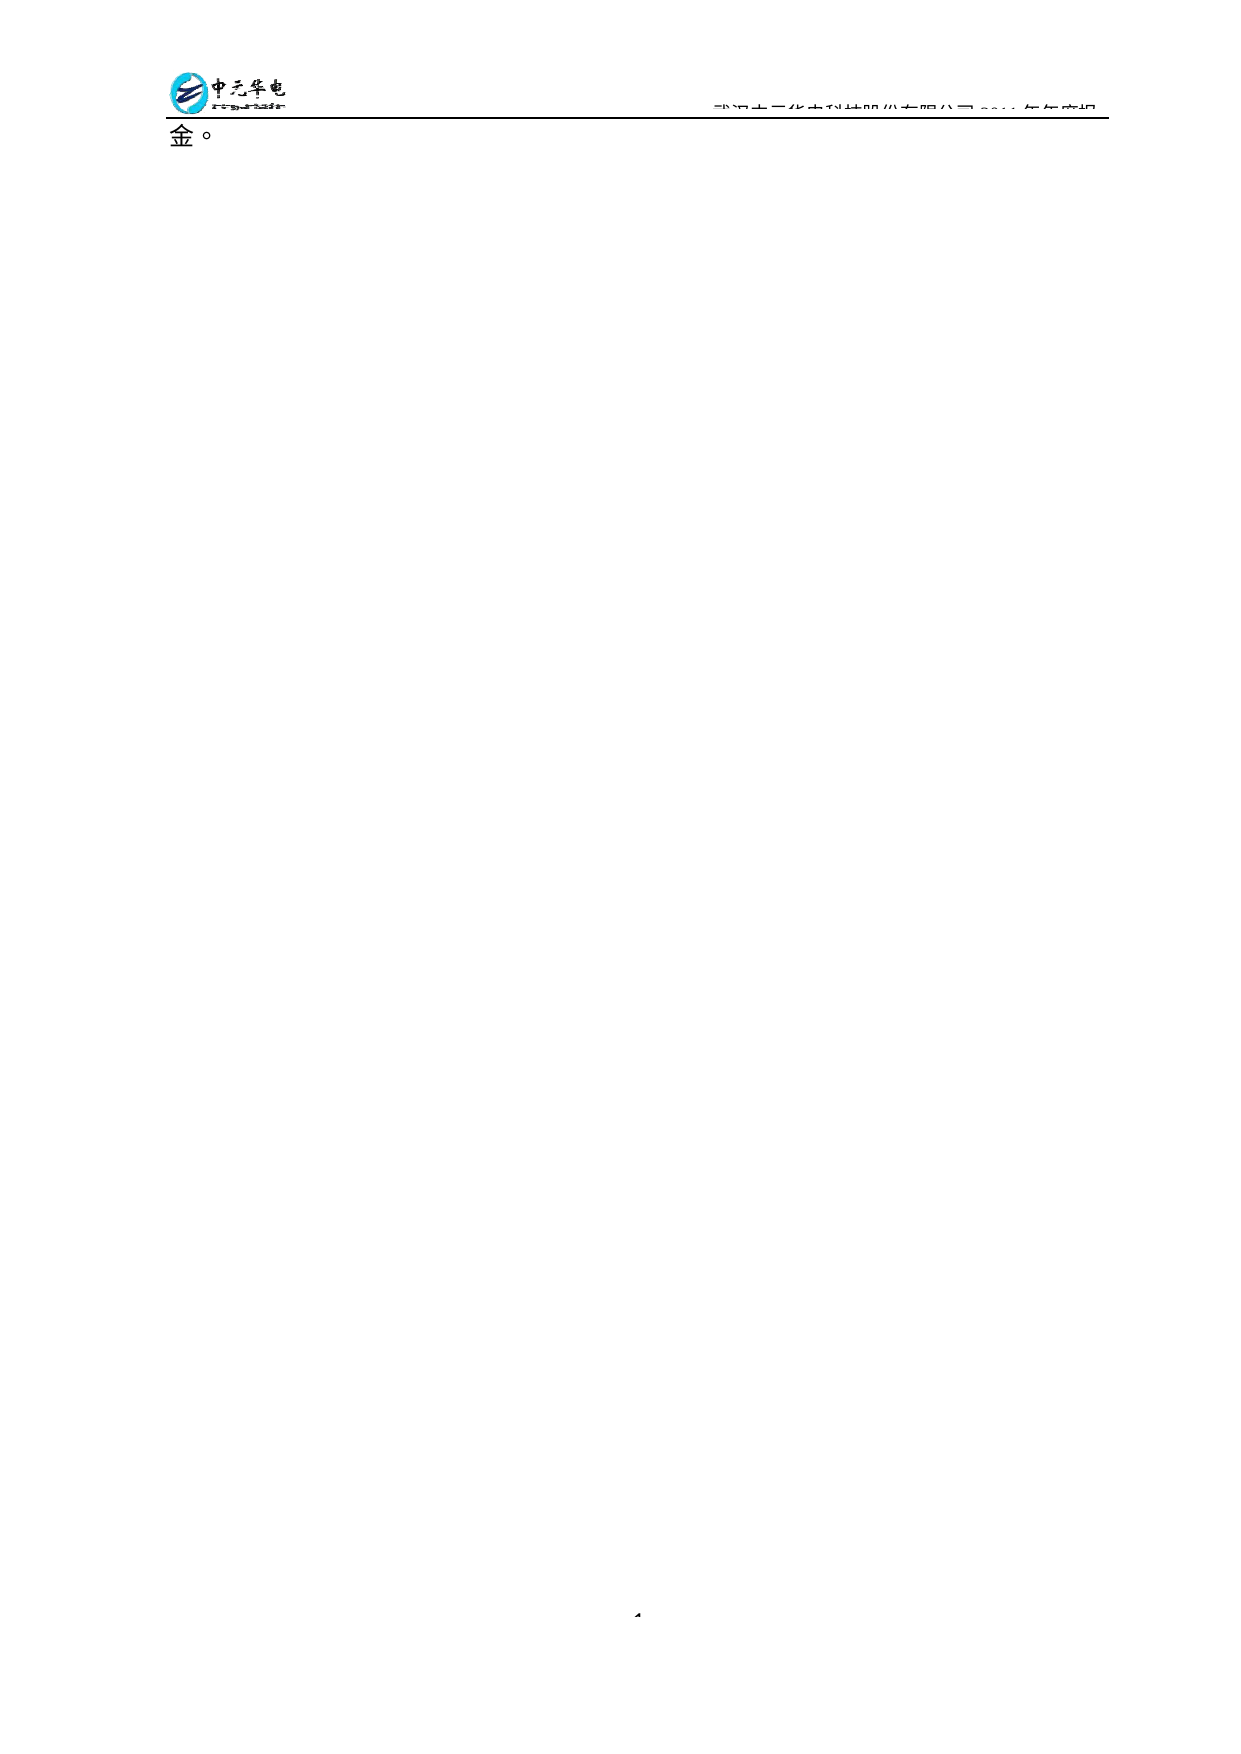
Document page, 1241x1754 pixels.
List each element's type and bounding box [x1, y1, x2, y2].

picture [169, 67, 286, 116]
text [169, 119, 1108, 153]
